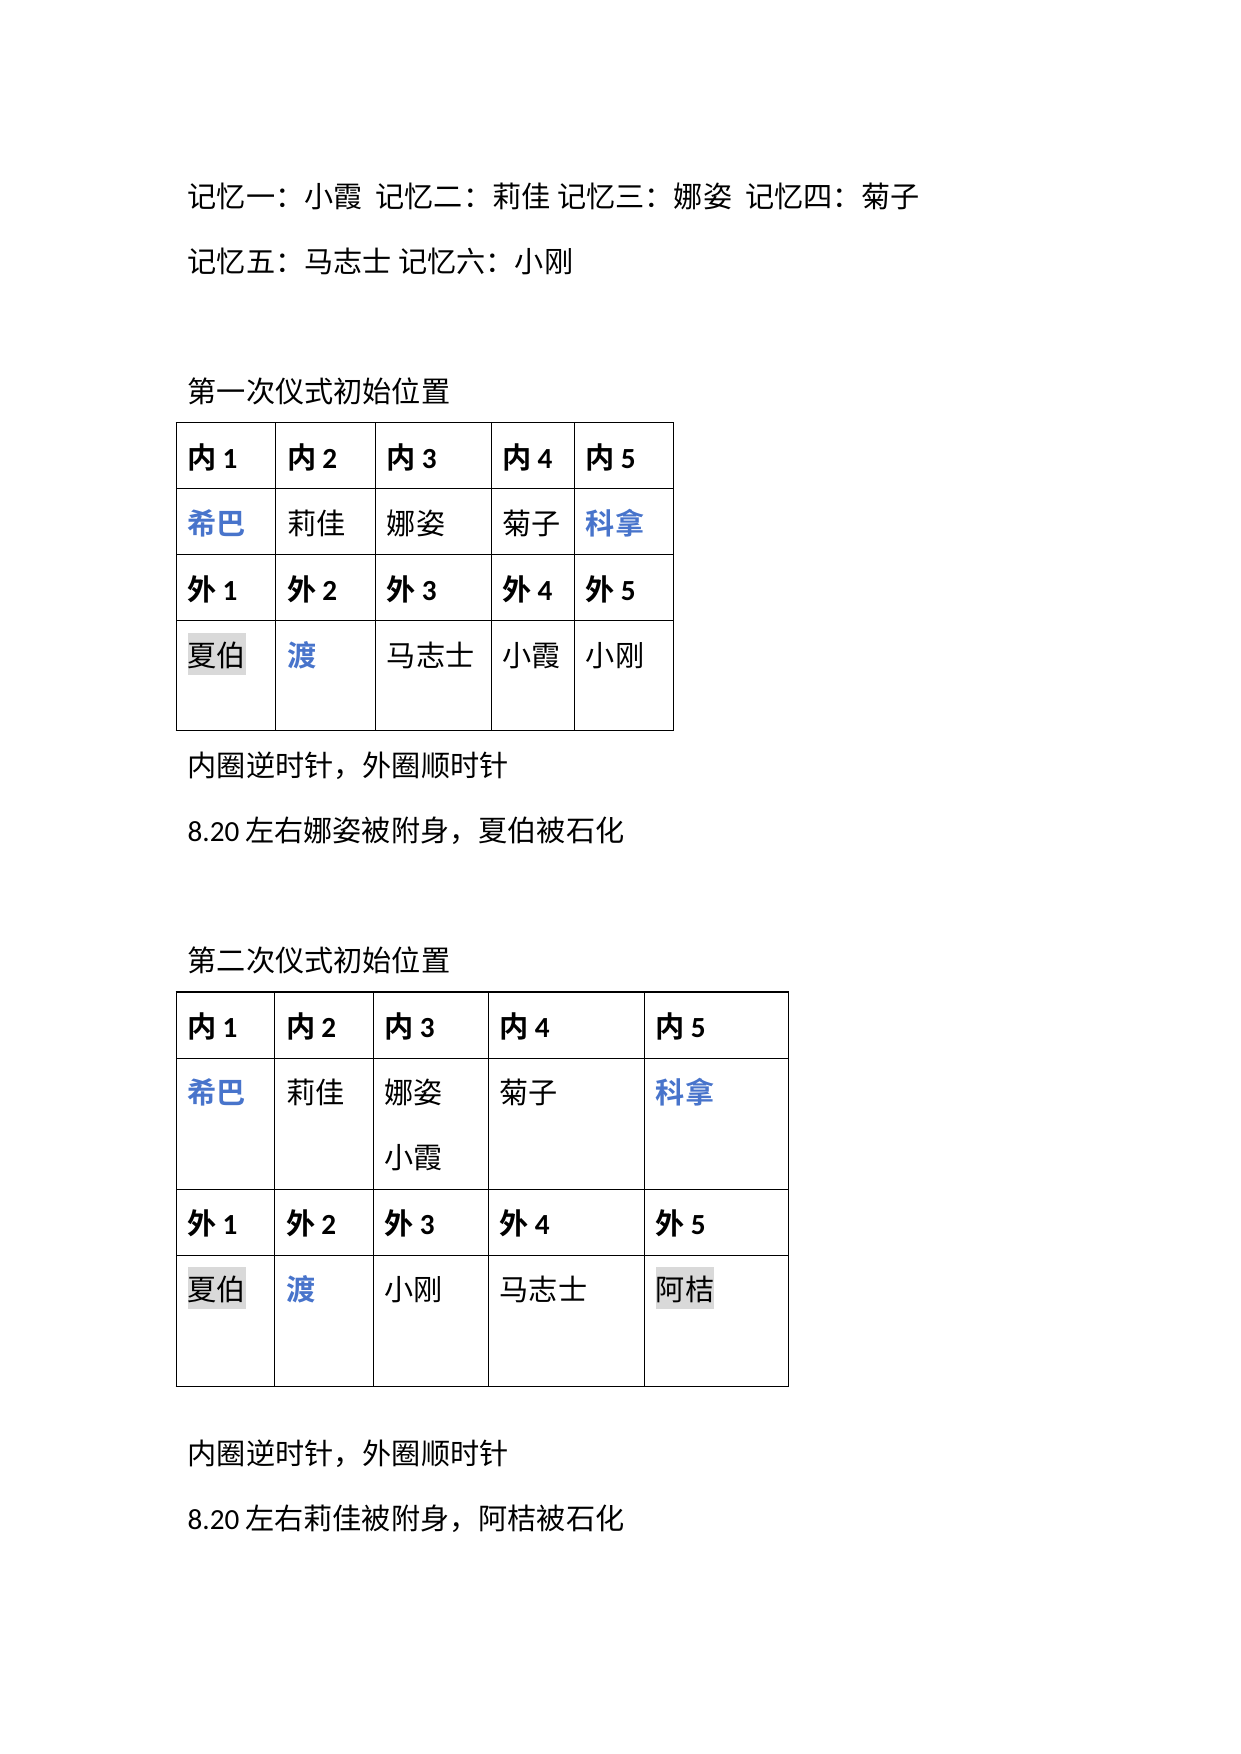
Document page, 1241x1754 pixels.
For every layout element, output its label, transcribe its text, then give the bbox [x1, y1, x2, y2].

table_cell 马志士 [489, 1256, 644, 1386]
table_header 内3 [374, 993, 488, 1057]
table_header 内4 [489, 993, 644, 1057]
table_cell 外1 [177, 1190, 274, 1254]
table_cell 莉佳 [276, 489, 375, 554]
table_cell 外2 [276, 555, 375, 620]
table_cell 小霞 [492, 621, 574, 730]
table_cell 娜姿 小霞 [374, 1059, 488, 1188]
table_header 内2 [275, 993, 373, 1057]
table_cell 外5 [645, 1190, 788, 1254]
text 记忆一：小霞 记忆二：莉佳 记忆三：娜姿 记忆四：菊子 [187, 162, 1053, 227]
table_header 内4 [492, 423, 574, 488]
table_cell 希巴 [177, 1059, 274, 1188]
text 记忆五：马志士 记忆六：小刚 [187, 227, 1053, 292]
table_cell 娜姿 [376, 489, 491, 554]
text 第二次仪式初始位置 [187, 926, 1053, 991]
table_cell 阿桔 [645, 1256, 788, 1386]
table_cell 科拿 [575, 489, 673, 554]
table_cell 菊子 [492, 489, 574, 554]
table_header 内2 [276, 423, 375, 488]
text 内圈逆时针，外圈顺时针 [187, 731, 1053, 796]
table_header 内3 [376, 423, 491, 488]
table_cell 外5 [575, 555, 673, 620]
table_cell 外3 [374, 1190, 488, 1254]
table_cell 科拿 [645, 1059, 788, 1188]
table_cell 渡 [275, 1256, 373, 1386]
table_cell 小刚 [374, 1256, 488, 1386]
table_cell 菊子 [489, 1059, 644, 1188]
text 内圈逆时针，外圈顺时针 [187, 1419, 1053, 1484]
text 8.20左右娜姿被附身，夏伯被石化 [187, 796, 1053, 861]
table_cell 外4 [489, 1190, 644, 1254]
table_cell 外2 [275, 1190, 373, 1254]
table_cell 外1 [177, 555, 275, 620]
table_cell 夏伯 [177, 1256, 274, 1386]
table_cell 希巴 [177, 489, 275, 554]
table_header 内5 [575, 423, 673, 488]
table_header 内1 [177, 423, 275, 488]
table_cell 小刚 [575, 621, 673, 730]
table_cell 渡 [276, 621, 375, 730]
table_cell 外4 [492, 555, 574, 620]
table_cell 外3 [376, 555, 491, 620]
table_header 内5 [645, 993, 788, 1057]
table_header 内1 [177, 993, 274, 1057]
text 8.20左右莉佳被附身，阿桔被石化 [187, 1484, 1053, 1549]
text 第一次仪式初始位置 [187, 357, 1053, 422]
table_cell 夏伯 [177, 621, 275, 730]
table_cell 马志士 [376, 621, 491, 730]
table_cell 莉佳 [275, 1059, 373, 1188]
